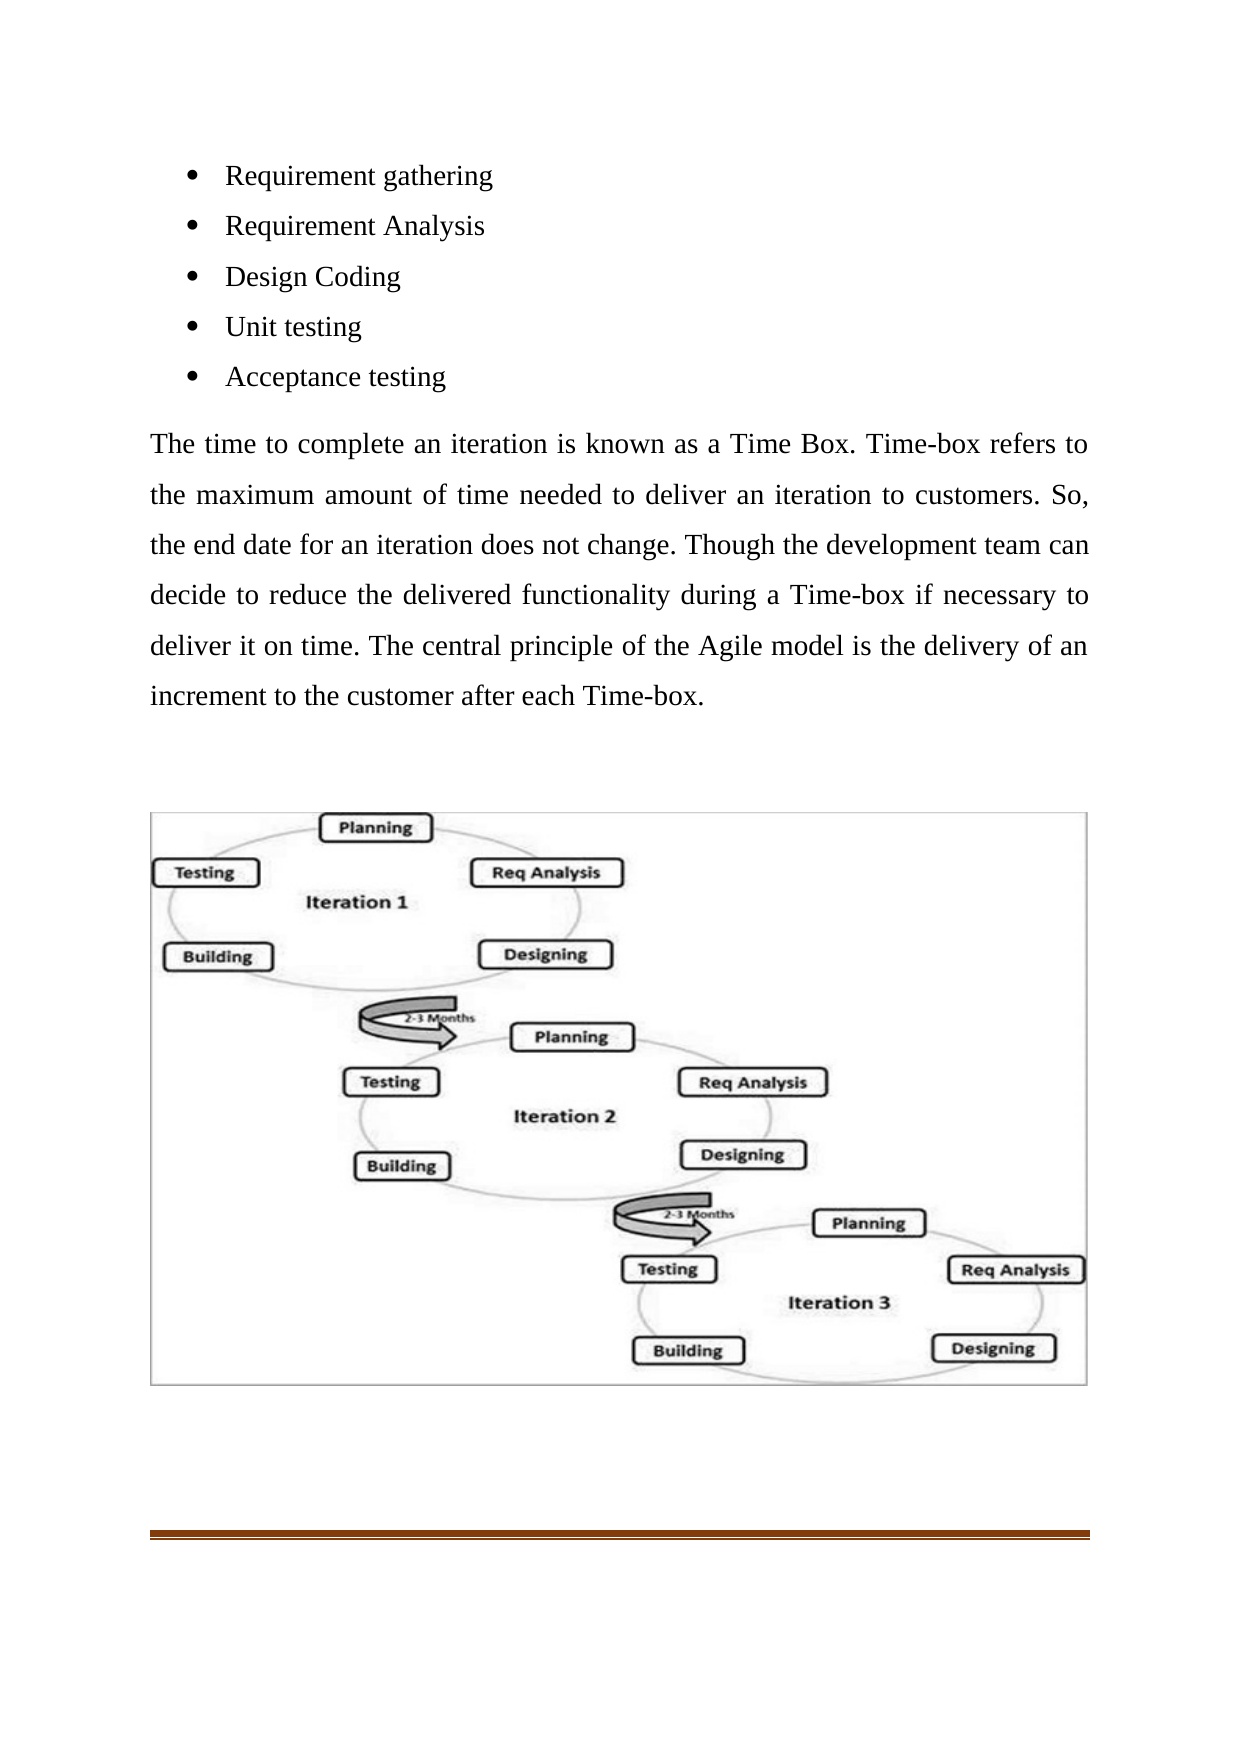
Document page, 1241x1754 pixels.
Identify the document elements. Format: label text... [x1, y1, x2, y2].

text The time to complete an iteration is known as a Time Box. Time-box refers to the maximum amount of time needed to deliver an iteration to customers. So, the end date for an iteration does not change. Though the development team can decide to reduce the delivered functionality during a Time-box if necessary to deliver it on time. The central principle of the Agile model is the delivery of an increment to the customer after each Time-box. [150, 427, 1090, 712]
list Acceptance testing [187, 359, 1090, 393]
list Requirement Analysis [187, 208, 1090, 242]
list Design Coding [187, 259, 1090, 292]
picture [150, 812, 1088, 1386]
list Unit testing [187, 309, 1090, 343]
list Requirement gathering [187, 158, 1090, 191]
